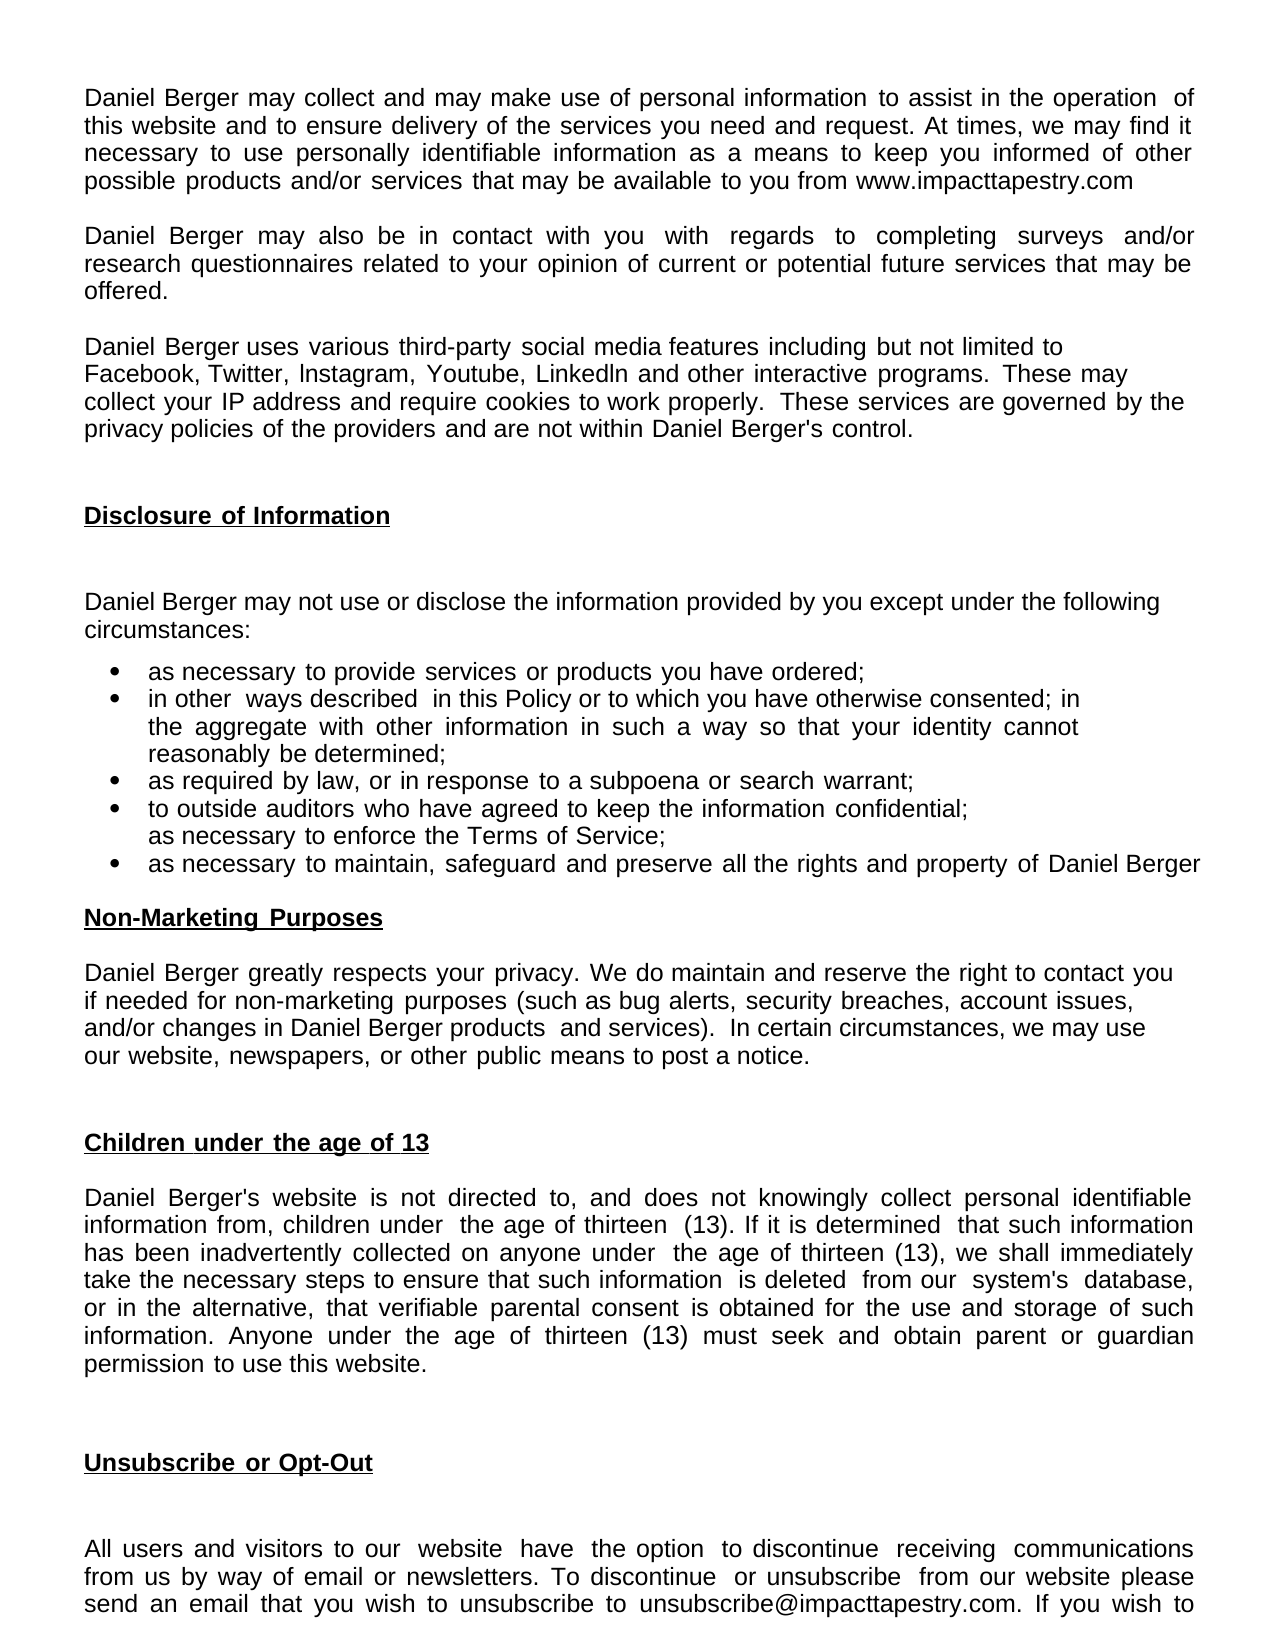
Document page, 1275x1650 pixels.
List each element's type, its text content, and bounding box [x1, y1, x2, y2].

text Daniel Berger may also be in contact with you with regards to completing surveys and/or research questionnaires related to your opinion of current or potential future services that may be offered. [84, 223, 1194, 305]
text Daniel Berger may collect and may make use of personal information to assist in the operation of this website and to ensure delivery of the services you need and request. At times, we may find it necessary to use personally identifiable information as a means to keep you informed of other possible products and/or services that may be available to you from www.impacttapestry.com [84, 85, 1194, 194]
subtitle Non-Marketing Purposes [84, 903, 1206, 932]
list as required by law, or in response to a subpoena or search warrant; [110, 768, 1206, 795]
list as necessary to provide services or products you have ordered; [110, 658, 1206, 686]
list to outside auditors who have agreed to keep the information confidential; as necessary to enforce the Terms of Service; [110, 795, 1010, 850]
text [84, 1536, 1195, 1618]
text Daniel Berger uses various third-party social media features including but not limited to Facebook, Twitter, lnstagram, Youtube, Linkedln and other interactive programs. These may collect your IP address and require cookies to work properly. These services are governed by the privacy policies of the providers and are not within Daniel Berger's control. [84, 333, 1186, 443]
subtitle Children under the age of 13 [84, 1128, 1206, 1157]
list in other ways described in this Policy or to which you have otherwise consented; in the aggregate with other information in such a way so that your identity cannot reasonably be determined; [110, 686, 1080, 768]
list as necessary to maintain, safeguard and preserve all the rights and property of Daniel Berger [110, 850, 1206, 878]
text Daniel Berger's website is not directed to, and does not knowingly collect personal identifiable information from, children under the age of thirteen (13). If it is determined that such information has been inadvertently collected on anyone under the age of thirteen (13), we shall immediately take the necessary steps to ensure that such information is deleted from our system's database, or in the alternative, that verifiable parental consent is obtained for the use and storage of such information. Anyone under the age of thirteen (13) must seek and obtain parent or guardian permission to use this website. [84, 1184, 1194, 1377]
subtitle Disclosure of Information [84, 501, 1206, 530]
text Daniel Berger greatly respects your privacy. We do maintain and reserve the right to contact you if needed for non-marketing purposes (such as bug alerts, security breaches, account issues, and/or changes in Daniel Berger products and services). In certain circumstances, we may use our website, newspapers, or other public means to post a notice. [84, 960, 1180, 1069]
subtitle Unsubscribe or Opt-Out [84, 1447, 1206, 1476]
text Daniel Berger may not use or disclose the information provided by you except under the following circumstances: [84, 589, 1206, 643]
